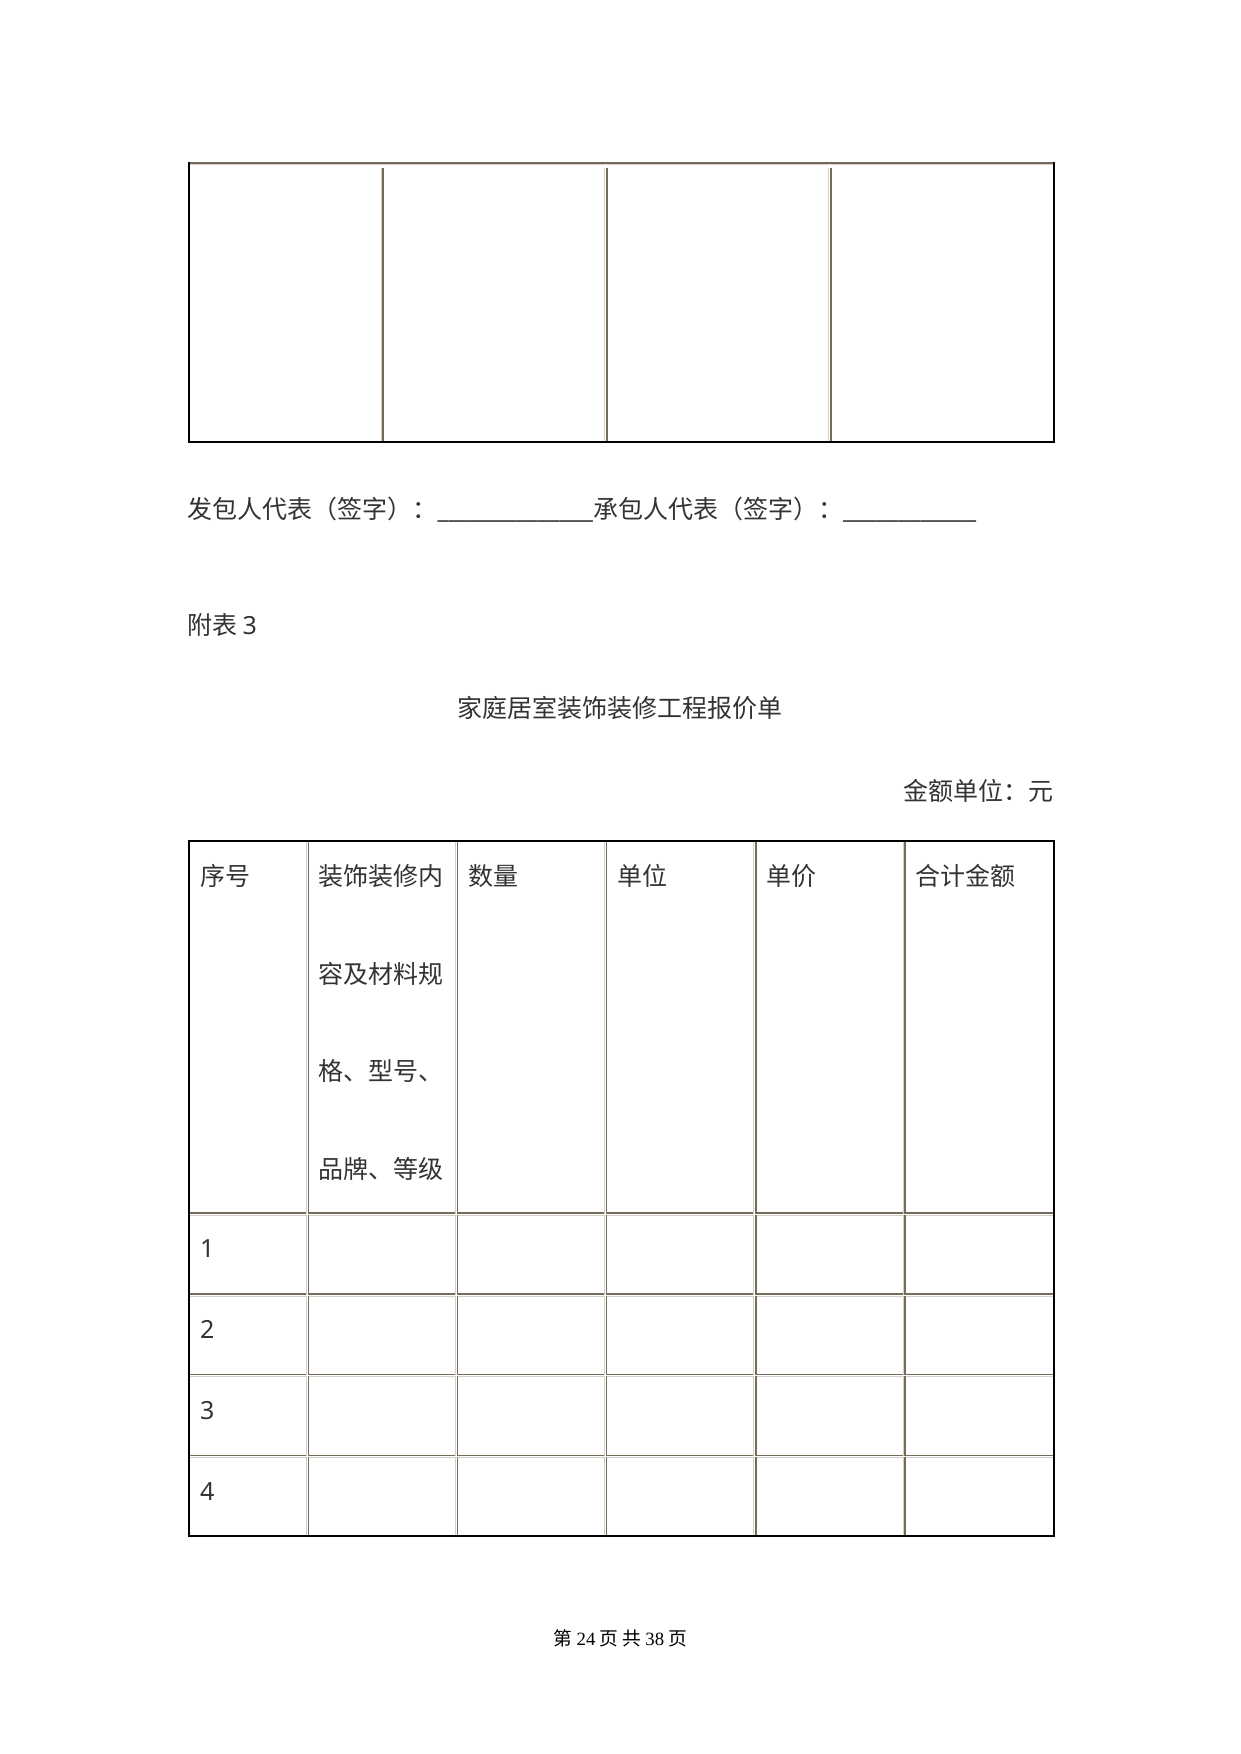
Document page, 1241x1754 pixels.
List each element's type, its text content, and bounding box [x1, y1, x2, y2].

table_cell [757, 1377, 903, 1454]
table_header 合计金额 [906, 842, 1053, 1212]
table_header 装饰装修内容及材料规格、型号、品牌、等级 [309, 842, 455, 1212]
text 家庭居室装饰装修工程报价单 [187, 674, 1053, 739]
table_cell [906, 1216, 1053, 1293]
table_cell [606, 164, 830, 441]
table_cell [757, 1216, 903, 1293]
table_cell 3 [190, 1377, 306, 1454]
table_cell [607, 1216, 753, 1293]
table_cell [190, 165, 382, 441]
table_cell 2 [190, 1297, 306, 1374]
table_header 单位 [607, 842, 753, 1212]
table_cell [458, 1216, 604, 1293]
table_header 数量 [458, 842, 604, 1212]
text 附表3 [187, 591, 1053, 656]
text 发包人代表（签字）：______________承包人代表（签字）：____________ [187, 475, 1053, 540]
table_cell [757, 1458, 903, 1535]
table_header 序号 [190, 842, 306, 1212]
table_cell [830, 165, 1053, 441]
table_cell [607, 1458, 753, 1535]
table_cell [458, 1377, 604, 1454]
table_cell [607, 1297, 753, 1374]
table_cell [309, 1216, 455, 1293]
table_cell [382, 164, 606, 441]
table_cell [309, 1297, 455, 1374]
table_cell [906, 1458, 1053, 1535]
table_cell [607, 1377, 753, 1454]
text 金额单位：元 [187, 757, 1053, 822]
table_cell [309, 1458, 455, 1535]
table_cell [757, 1297, 903, 1374]
table_cell [309, 1377, 455, 1454]
table_cell [458, 1297, 604, 1374]
table_header 单价 [757, 842, 903, 1212]
table_cell 1 [190, 1216, 306, 1293]
table_cell [458, 1458, 604, 1535]
table_cell [906, 1377, 1053, 1454]
table_cell [906, 1297, 1053, 1374]
table_cell 4 [190, 1458, 306, 1535]
